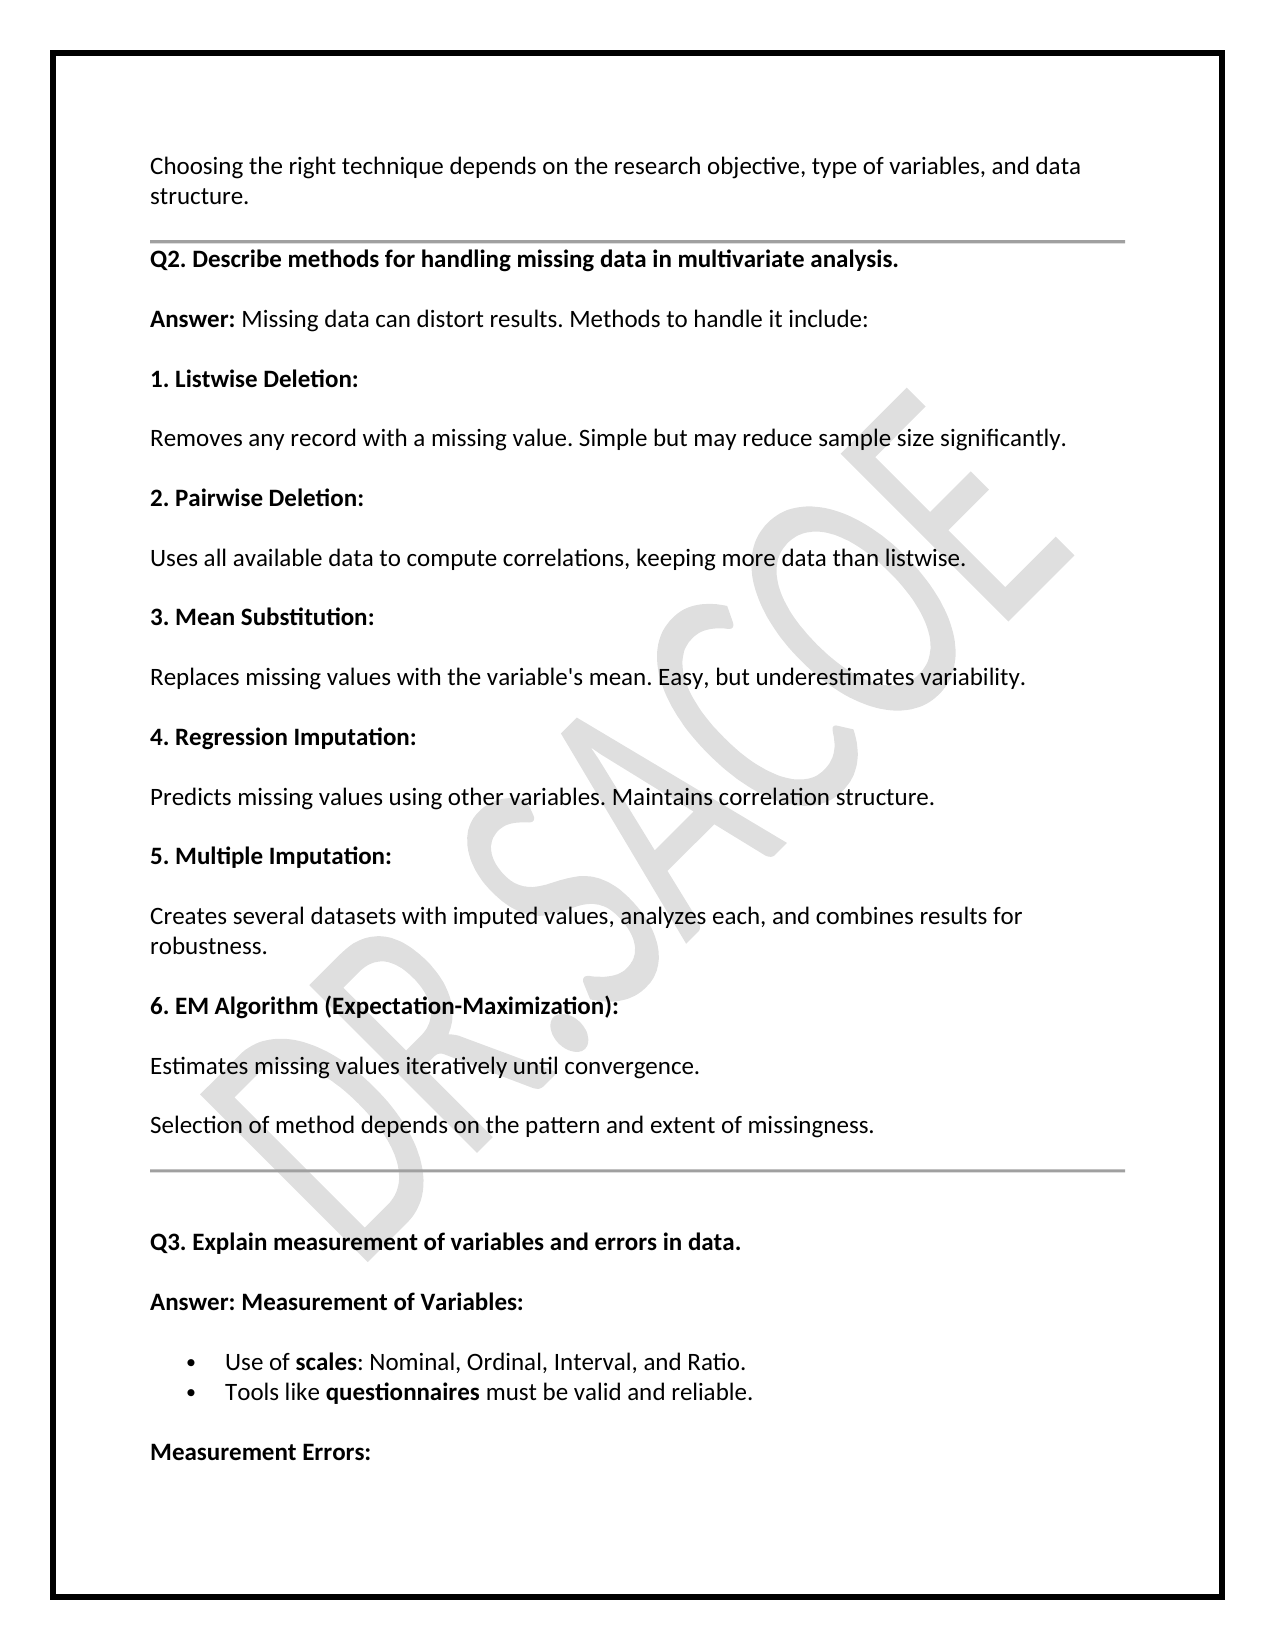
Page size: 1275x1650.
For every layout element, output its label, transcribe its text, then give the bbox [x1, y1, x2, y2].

text Replaces missing values with the variable's mean. Easy, but underestimates variability. [150, 661, 1125, 692]
text 6. EM Algorithm (Expectation-Maximization): [150, 990, 1125, 1021]
text Predicts missing values using other variables. Maintains correlation structure. [150, 781, 1125, 811]
text Measurement Errors: [150, 1436, 1125, 1467]
text 3. Mean Substitution: [150, 602, 1125, 632]
list Use of scales: Nominal, Ordinal, Interval, and Ratio. [187, 1346, 1125, 1376]
text Selection of method depends on the pattern and extent of missingness. [150, 1109, 1125, 1140]
text Creates several datasets with imputed values, analyzes each, and combines results for robustness. [150, 900, 1125, 961]
text 5. Multiple Imputation: [150, 840, 1125, 871]
text Q3. Explain measurement of variables and errors in data. [150, 1226, 1125, 1257]
text Answer: Missing data can distort results. Methods to handle it include: [150, 303, 1125, 334]
text Uses all available data to compute correlations, keeping more data than listwise. [150, 542, 1125, 572]
text Choosing the right technique depends on the research objective, type of variables, and data structure. [150, 150, 1125, 211]
text Removes any record with a missing value. Simple but may reduce sample size significantly. [150, 422, 1125, 453]
text Estimates missing values iteratively until convergence. [150, 1050, 1125, 1080]
text 2. Pairwise Deletion: [150, 482, 1125, 513]
list Tools like questionnaires must be valid and reliable. [187, 1376, 1125, 1407]
text 4. Regression Imputation: [150, 721, 1125, 751]
text Answer: Measurement of Variables: [150, 1286, 1125, 1317]
text Q2. Describe methods for handling missing data in multivariate analysis. [150, 244, 1125, 274]
text 1. Listwise Deletion: [150, 363, 1125, 393]
